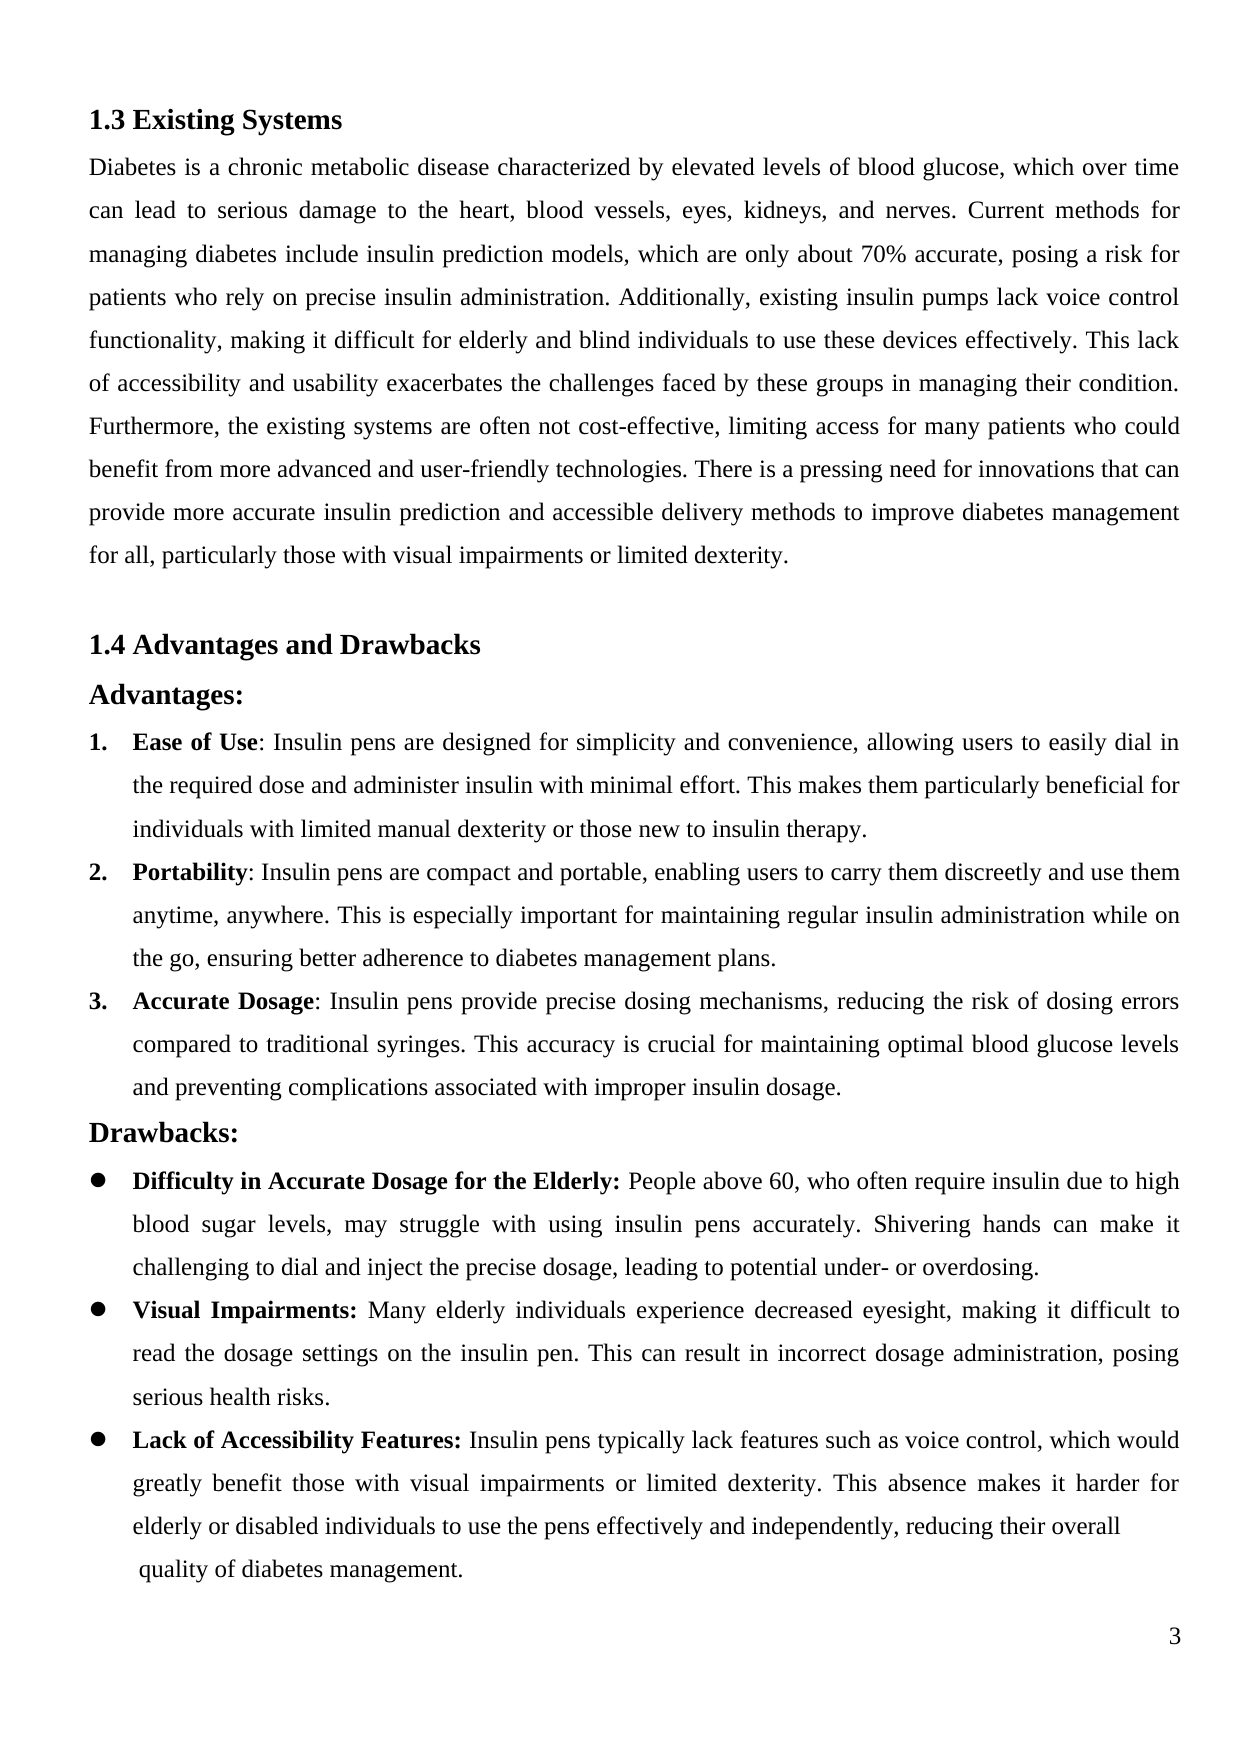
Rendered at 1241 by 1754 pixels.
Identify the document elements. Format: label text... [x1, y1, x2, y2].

text Drawbacks: [89, 1116, 1181, 1149]
list Visual Impairments: Many elderly individuals experience decreased eyesight, making it difficult to read the dosage settings on the insulin pen. This can result in incorrect dosage administration, posing serious health risks. [89, 1295, 1181, 1410]
text Diabetes is a chronic metabolic disease characterized by elevated levels of blood glucose, which over time can lead to serious damage to the heart, blood vessels, eyes, kidneys, and nerves. Current methods for managing diabetes include insulin prediction models, which are only about 70% accurate, posing a risk for patients who rely on precise insulin administration. Additionally, existing insulin pumps lack voice control functionality, making it difficult for elderly and blind individuals to use these devices effectively. This lack of accessibility and usability exacerbates the challenges faced by these groups in managing their condition. Furthermore, the existing systems are often not cost-effective, limiting access for many patients who could benefit from more advanced and user-friendly technologies. There is a pressing need for innovations that can provide more accurate insulin prediction and accessible delivery methods to improve diabetes management for all, particularly those with visual impairments or limited dexterity. [89, 152, 1181, 569]
text Advantages: [89, 677, 1181, 711]
text quality of diabetes management. [89, 1554, 1181, 1583]
list Ease of Use: Insulin pens are designed for simplicity and convenience, allowing users to easily dial in the required dose and administer insulin with minimal effort. This makes them particularly beneficial for individuals with limited manual dexterity or those new to insulin therapy. [89, 727, 1181, 842]
list Lack of Accessibility Features: Insulin pens typically lack features such as voice control, which would greatly benefit those with visual impairments or limited dexterity. This absence makes it harder for elderly or disabled individuals to use the pens effectively and independently, reducing their overall [89, 1425, 1181, 1540]
list Difficulty in Accurate Dosage for the Elderly: People above 60, who often require insulin due to high blood sugar levels, may struggle with using insulin pens accurately. Shivering hands can make it challenging to dial and inject the precise dosage, leading to potential under- or overdosing. [89, 1166, 1181, 1281]
text 1.4 Advantages and Drawbacks [89, 627, 1181, 660]
list Accurate Dosage: Insulin pens provide precise dosing mechanisms, reducing the risk of dosing errors compared to traditional syringes. This accuracy is crucial for maintaining optimal blood glucose levels and preventing complications associated with improper insulin dosage. [89, 986, 1181, 1101]
text 1.3 Existing Systems [89, 102, 1181, 136]
list Portability: Insulin pens are compact and portable, enabling users to carry them discreetly and use them anytime, anywhere. This is especially important for maintaining regular insulin administration while on the go, ensuring better adherence to diabetes management plans. [89, 857, 1181, 972]
